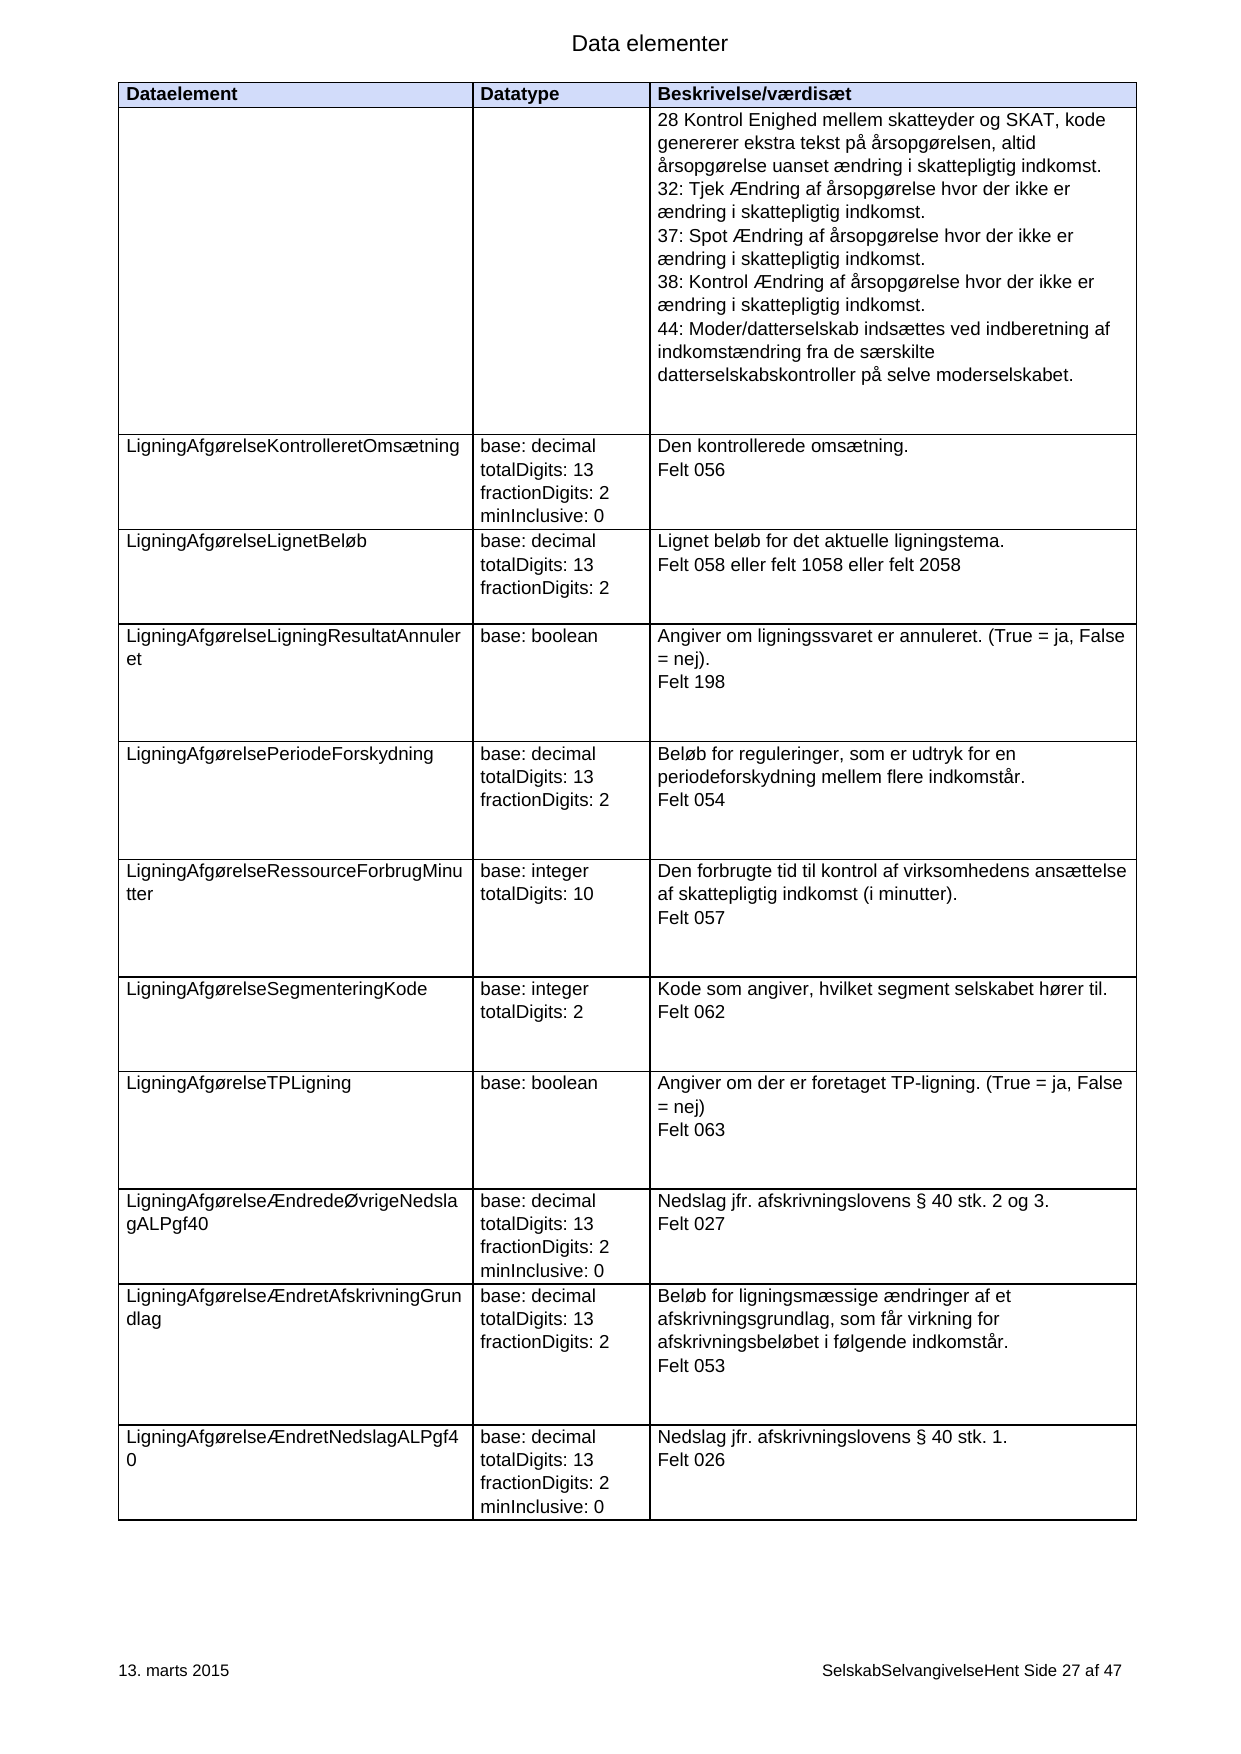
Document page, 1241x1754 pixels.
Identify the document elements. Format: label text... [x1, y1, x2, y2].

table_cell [119, 108, 472, 434]
table_cell Nedslag jfr. afskrivningslovens § 40 stk. 2 og 3. Felt 027 [651, 1190, 1136, 1283]
table_cell base: boolean [474, 625, 649, 741]
table_cell base: decimal totalDigits: 13 fractionDigits: 2 [474, 1285, 649, 1424]
table_cell Den kontrollerede omsætning. Felt 056 [651, 435, 1136, 528]
table_cell LigningAfgørelseSegmenteringKode [119, 978, 472, 1071]
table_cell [651, 108, 1136, 434]
table_cell Angiver om ligningssvaret er annuleret. (True = ja, False = nej). Felt 198 [651, 625, 1136, 741]
table_cell LigningAfgørelseÆndredeØvrigeNedslagALPgf40 [119, 1190, 472, 1283]
table_cell LigningAfgørelseLignetBeløb [119, 530, 472, 623]
table_cell LigningAfgørelseRessourceForbrugMinutter [119, 860, 472, 976]
table_cell base: decimal totalDigits: 13 fractionDigits: 2 minInclusive: 0 [474, 1190, 649, 1283]
table_cell base: decimal totalDigits: 13 fractionDigits: 2 minInclusive: 0 [474, 1426, 649, 1519]
table_cell Kode som angiver, hvilket segment selskabet hører til. Felt 062 [651, 978, 1136, 1071]
table_cell LigningAfgørelseLigningResultatAnnuleret [119, 625, 472, 741]
table_cell LigningAfgørelseÆndretNedslagALPgf40 [119, 1426, 472, 1519]
table_cell LigningAfgørelseTPLigning [119, 1072, 472, 1188]
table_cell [474, 108, 649, 434]
table_cell base: boolean [474, 1072, 649, 1188]
table_cell base: decimal totalDigits: 13 fractionDigits: 2 [474, 742, 649, 858]
table_cell Beløb for reguleringer, som er udtryk for en periodeforskydning mellem flere indkomstår. Felt 054 [651, 742, 1136, 858]
table_cell base: integer totalDigits: 10 [474, 860, 649, 976]
table_cell base: decimal totalDigits: 13 fractionDigits: 2 [474, 530, 649, 623]
table_cell Beløb for ligningsmæssige ændringer af et afskrivningsgrundlag, som får virkning for afskrivningsbeløbet i følgende indkomstår. Felt 053 [651, 1285, 1136, 1424]
table_cell LigningAfgørelseKontrolleretOmsætning [119, 435, 472, 528]
table_cell base: integer totalDigits: 2 [474, 978, 649, 1071]
table_header Dataelement [119, 83, 472, 107]
table_header Beskrivelse/værdisæt [651, 83, 1136, 107]
table_cell Angiver om der er foretaget TP-ligning. (True = ja, False = nej) Felt 063 [651, 1072, 1136, 1188]
table_cell Lignet beløb for det aktuelle ligningstema. Felt 058 eller felt 1058 eller felt 2058 [651, 530, 1136, 623]
table_cell base: decimal totalDigits: 13 fractionDigits: 2 minInclusive: 0 [474, 435, 649, 528]
table_cell LigningAfgørelseÆndretAfskrivningGrundlag [119, 1285, 472, 1424]
table_cell Nedslag jfr. afskrivningslovens § 40 stk. 1. Felt 026 [651, 1426, 1136, 1519]
table_header Datatype [474, 83, 649, 107]
table_cell Den forbrugte tid til kontrol af virksomhedens ansættelse af skattepligtig indkomst (i minutter). Felt 057 [651, 860, 1136, 976]
table_cell LigningAfgørelsePeriodeForskydning [119, 742, 472, 858]
